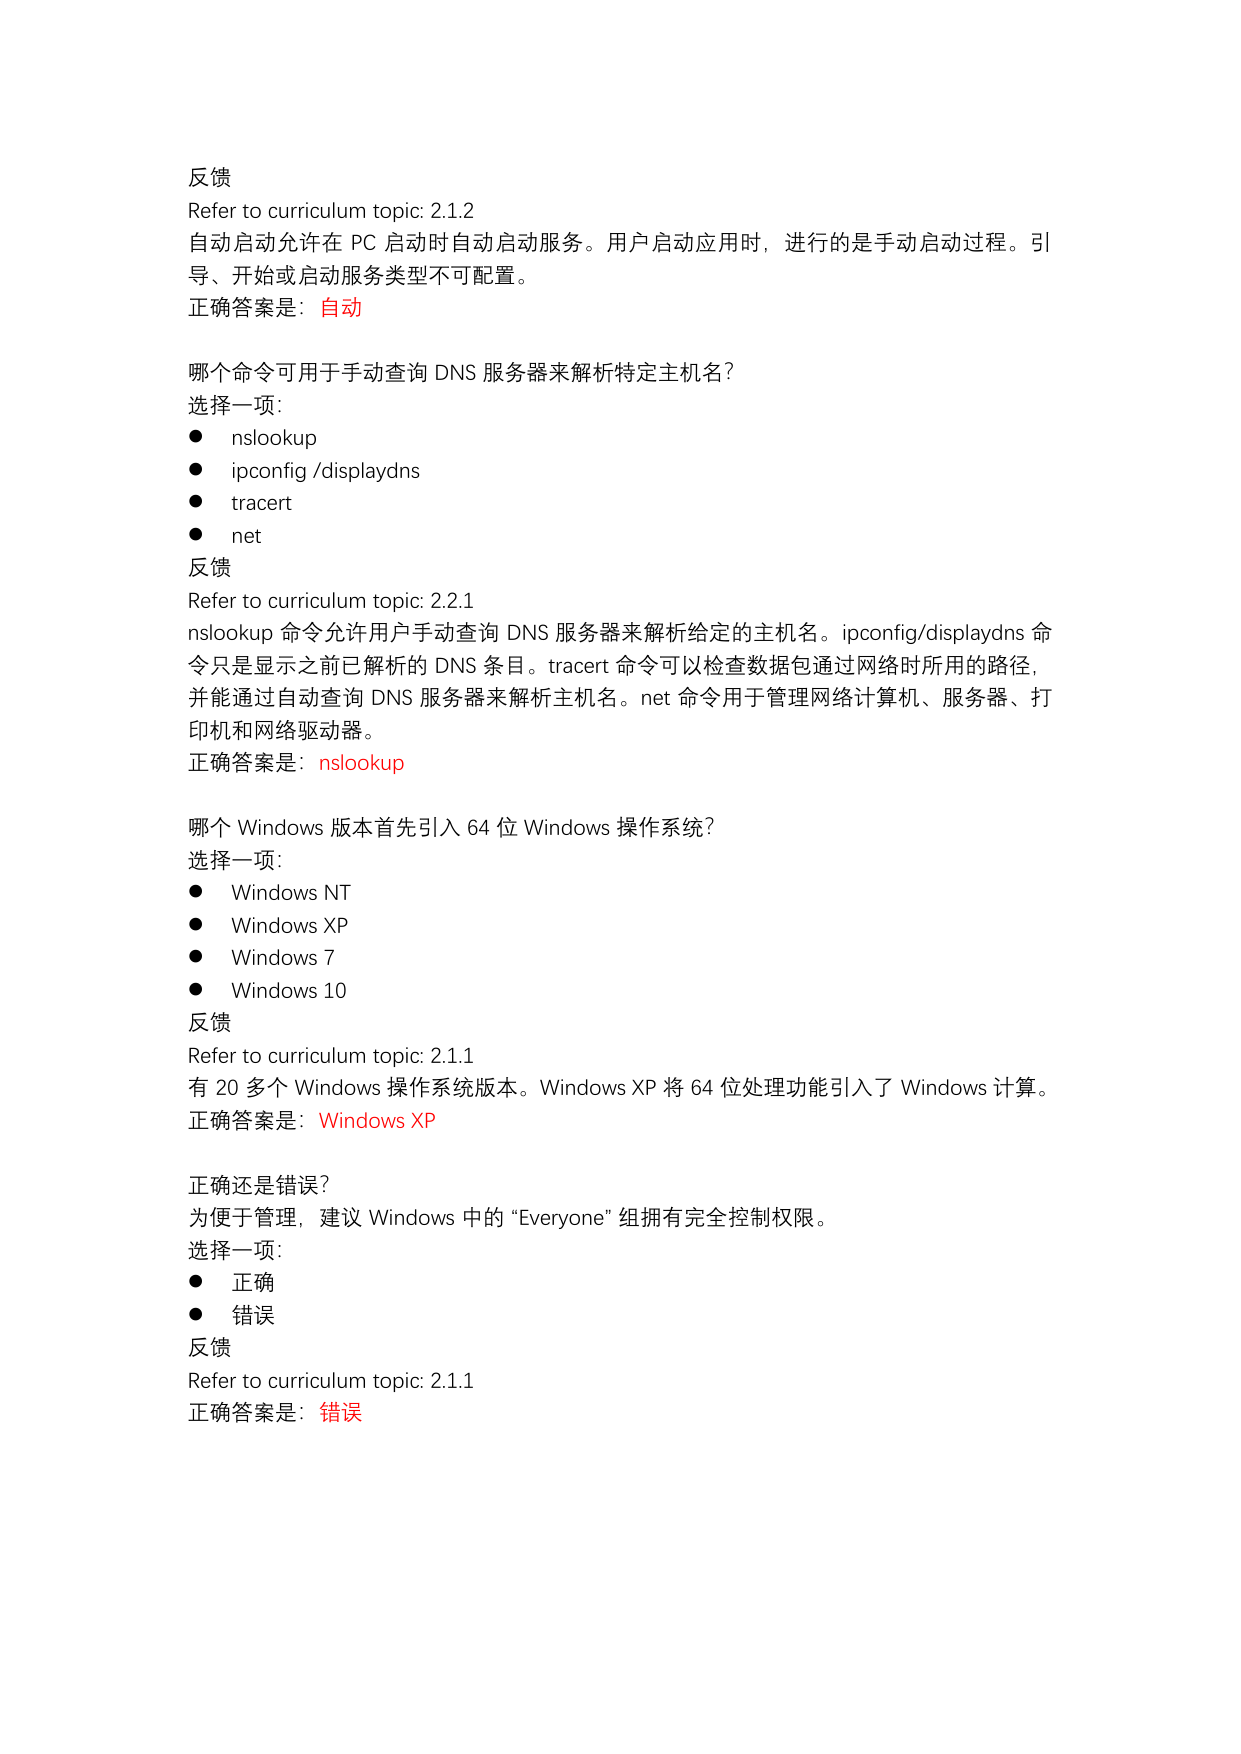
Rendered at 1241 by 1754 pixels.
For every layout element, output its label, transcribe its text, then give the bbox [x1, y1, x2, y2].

list nslookup [187, 422, 1053, 454]
text 有 20 多个 Windows 操作系统版本。Windows XP 将 64 位处理功能引入了 Windows 计算。 [187, 1072, 1053, 1104]
list net [187, 519, 1053, 552]
list 正确 [187, 1267, 1053, 1299]
text Refer to curriculum topic: 2.1.1 [187, 1039, 1053, 1072]
text 正确答案是：nslookup [187, 747, 1053, 779]
list Windows 7 [187, 942, 1053, 974]
list tracert [187, 487, 1053, 519]
text 哪个命令可用于手动查询 DNS 服务器来解析特定主机名？ [187, 357, 1053, 389]
text 为便于管理，建议 Windows 中的 “Everyone” 组拥有完全控制权限。 [187, 1202, 1053, 1234]
text 选择一项： [187, 844, 1053, 877]
text Refer to curriculum topic: 2.1.2 [187, 194, 1053, 227]
text 反馈 [187, 552, 1053, 584]
text 正确答案是：Windows XP [187, 1104, 1053, 1137]
text 选择一项： [187, 389, 1053, 422]
text 自动启动允许在 PC 启动时自动启动服务。用户启动应用时，进行的是手动启动过程。引导、开始或启动服务类型不可配置。 [187, 227, 1053, 292]
text 正确答案是：自动 [187, 292, 1053, 324]
text Refer to curriculum topic: 2.2.1 [187, 584, 1053, 617]
list ipconfig /displaydns [187, 454, 1053, 487]
text 哪个 Windows 版本首先引入 64 位 Windows 操作系统？ [187, 812, 1053, 844]
text Refer to curriculum topic: 2.1.1 [187, 1364, 1053, 1397]
list Windows NT [187, 877, 1053, 909]
text 反馈 [187, 1007, 1053, 1039]
text nslookup 命令允许用户手动查询 DNS 服务器来解析给定的主机名。ipconfig/displaydns 命令只是显示之前已解析的 DNS 条目。tracert 命令可以检查数据包通过网络时所用的路径，并能通过自动查询 DNS 服务器来解析主机名。net 命令用于管理网络计算机、服务器、打印机和网络驱动器。 [187, 617, 1053, 747]
text 反馈 [187, 1332, 1053, 1364]
text 反馈 [187, 162, 1053, 194]
list Windows 10 [187, 974, 1053, 1007]
text 选择一项： [187, 1234, 1053, 1267]
list Windows XP [187, 909, 1053, 942]
text 正确还是错误？ [187, 1169, 1053, 1202]
text 正确答案是：错误 [187, 1397, 1053, 1429]
list 错误 [187, 1299, 1053, 1332]
